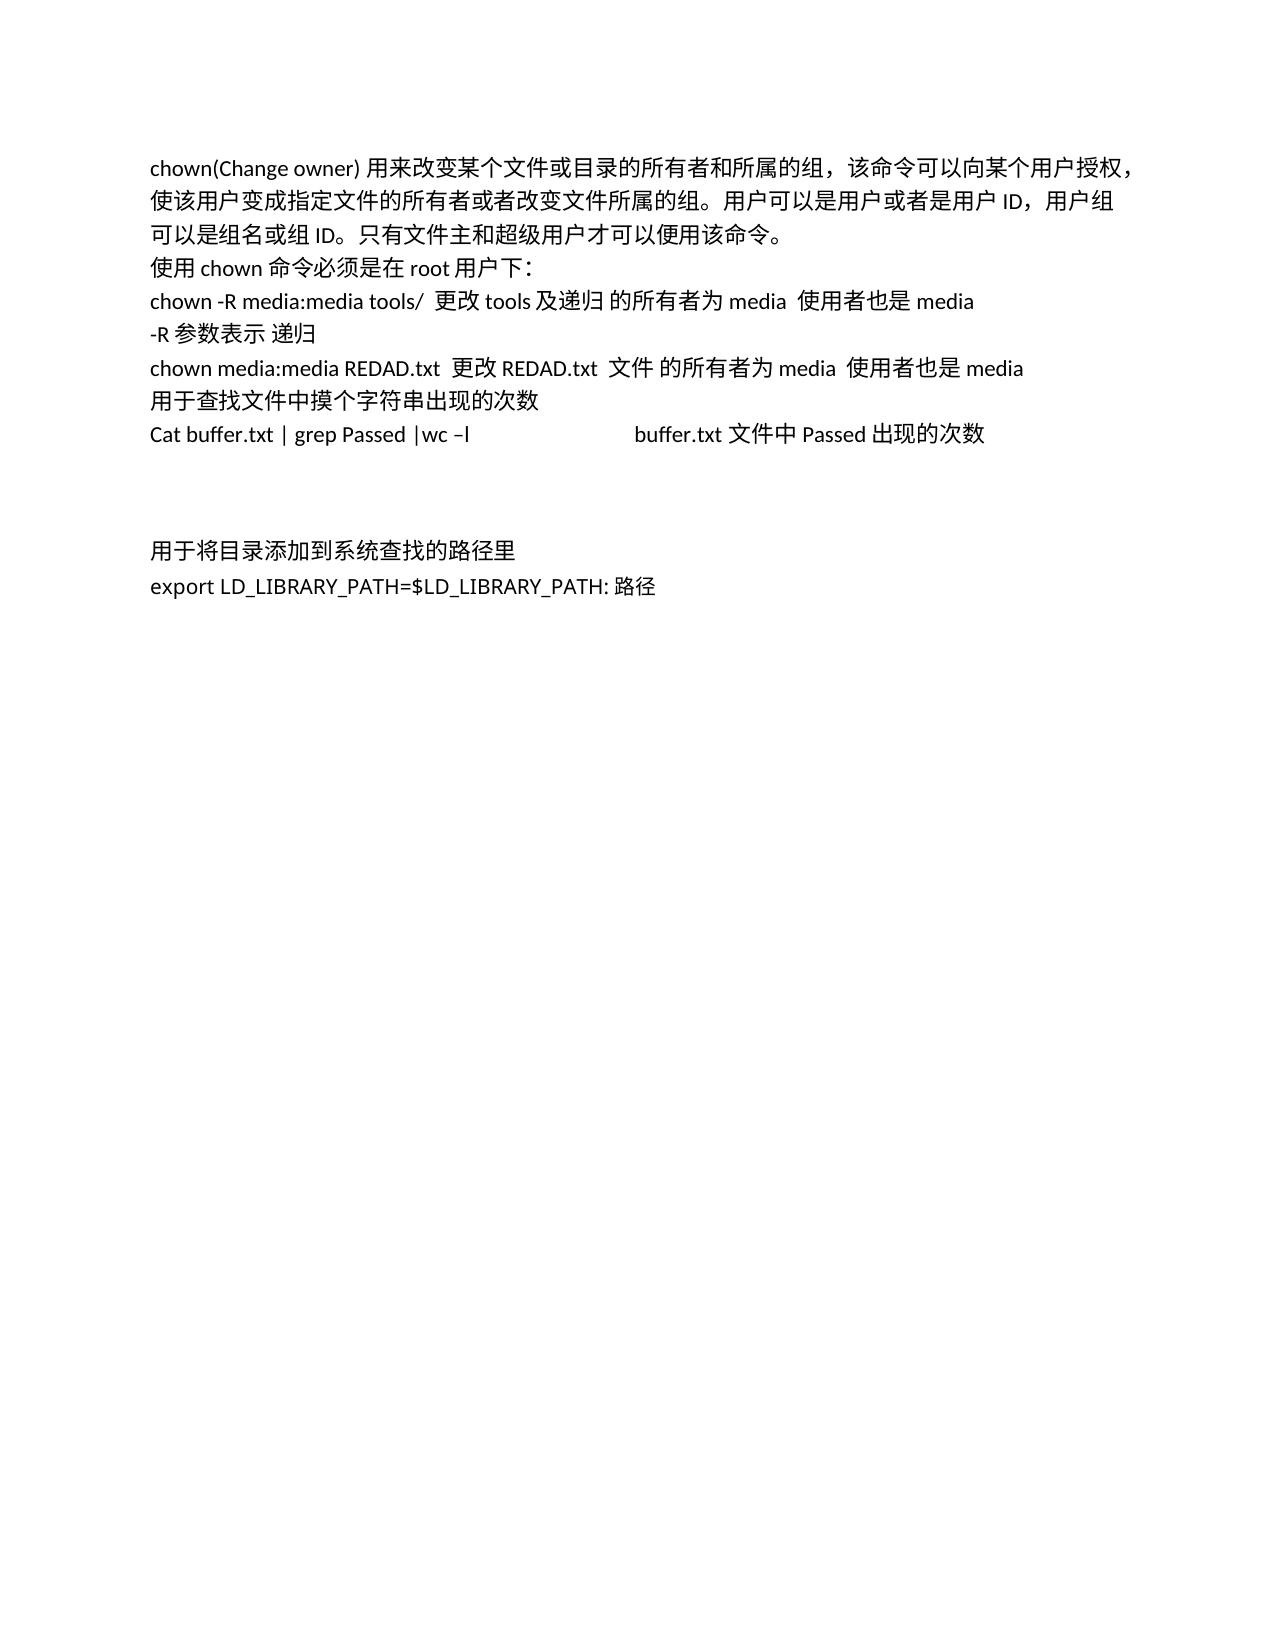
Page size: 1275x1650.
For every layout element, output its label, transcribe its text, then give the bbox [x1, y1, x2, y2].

text chown media:media REDAD.txt 更改REDAD.txt 文件 的所有者为media 使用者也是media [150, 349, 1125, 383]
text export LD_LIBRARY_PATH=$LD_LIBRARY_PATH: 路径 [150, 571, 1125, 601]
text Cat buffer.txt | grep Passed |wc –l buffer.txt文件中 Passed出现的次数 [150, 416, 1125, 449]
text -R参数表示 递归 [150, 316, 1125, 349]
text chown(Change owner) 用来改变某个文件或目录的所有者和所属的组，该命令可以向某个用户授权，使该用户变成指定文件的所有者或者改变文件所属的组。用户可以是用户或者是用户ID，用户组可以是组名或组ID。只有文件主和超级用户才可以便用该命令。 [150, 150, 1125, 250]
text chown -R media:media tools/ 更改tools及递归 的所有者为media 使用者也是media [150, 283, 1125, 316]
text 用于查找文件中摸个字符串出现的次数 [150, 383, 1125, 416]
text 使用chown 命令必须是在root用户下： [150, 250, 1125, 283]
text 用于将目录添加到系统查找的路径里 [150, 533, 1125, 566]
